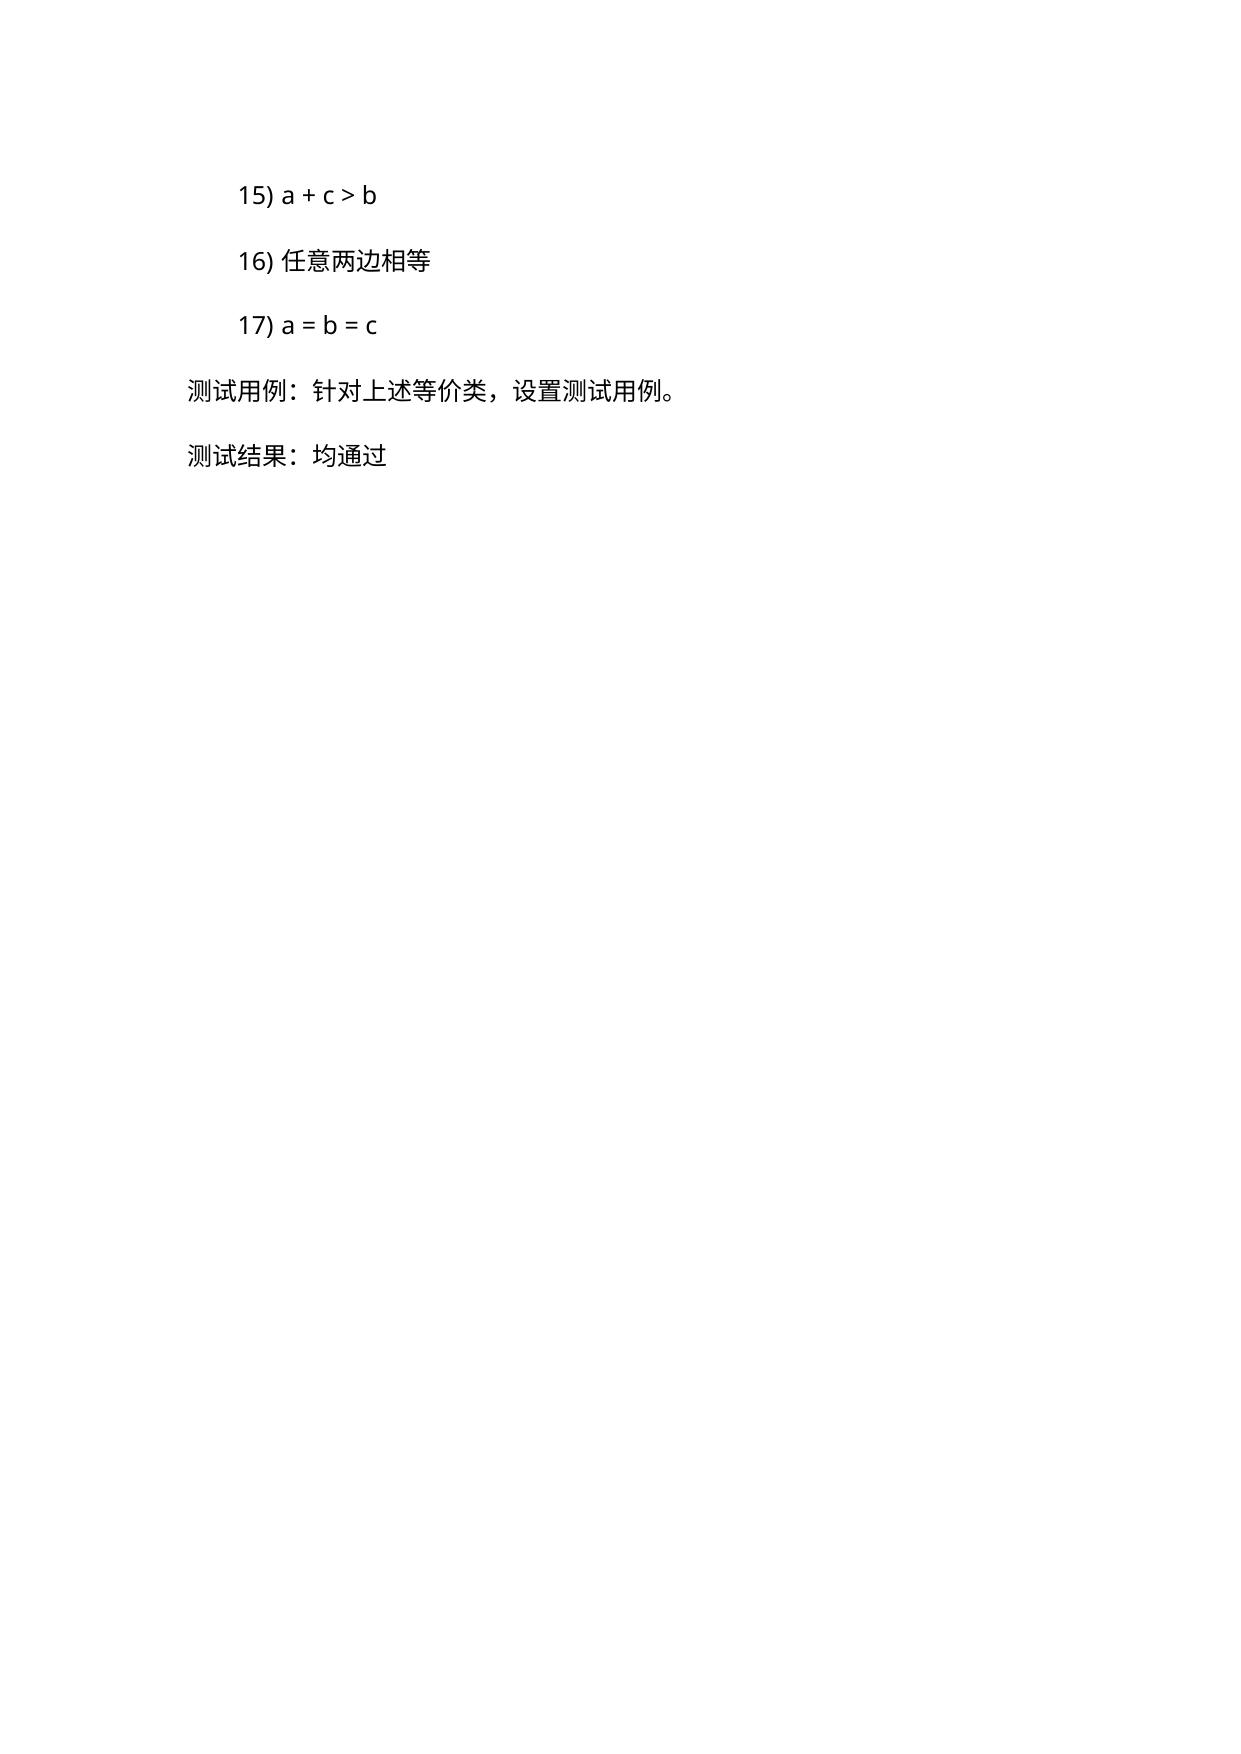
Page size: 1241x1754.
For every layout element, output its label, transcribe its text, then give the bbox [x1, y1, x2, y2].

list a + c > b [237, 162, 1053, 227]
text 测试用例：针对上述等价类，设置测试用例。 [187, 357, 1053, 422]
list 任意两边相等 [237, 227, 1053, 292]
list a = b = c [237, 292, 1053, 357]
text 测试结果：均通过 [187, 422, 1053, 487]
